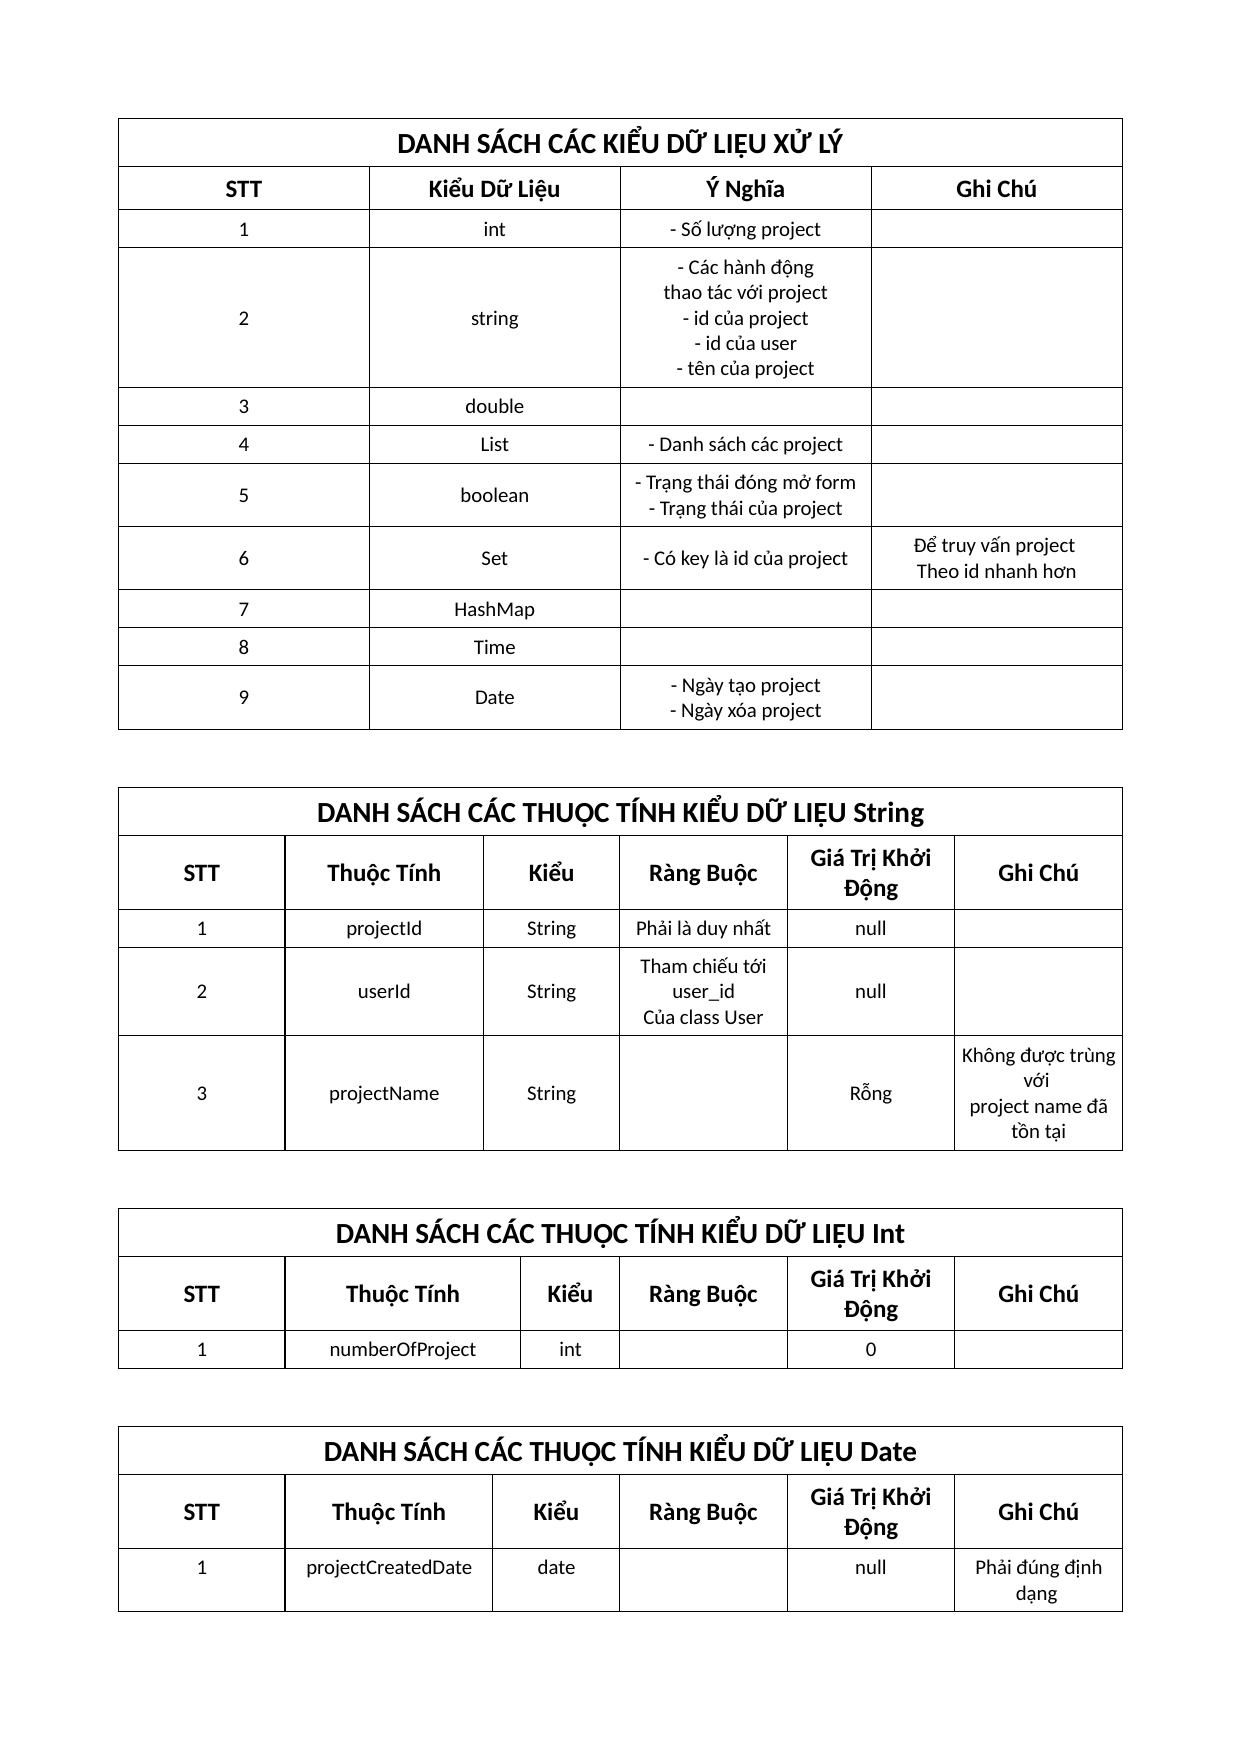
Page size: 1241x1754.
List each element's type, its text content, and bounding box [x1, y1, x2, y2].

table_cell 9 [119, 666, 369, 728]
table_cell null [788, 1549, 954, 1611]
table_cell [955, 910, 1122, 947]
table_cell [955, 948, 1122, 1035]
table_header DANH SÁCH CÁC THUỘC TÍNH KIỂU DỮ LIỆU Int [119, 1209, 1122, 1256]
table_cell 7 [119, 590, 369, 627]
table_cell Date [370, 666, 620, 728]
table_cell Phải đúng định dạng Ngày tháng năm [955, 1549, 1122, 1611]
table_cell Kiểu [521, 1257, 619, 1330]
table_cell [872, 210, 1122, 247]
table_cell double [370, 388, 620, 425]
table_cell numberOfProject [286, 1331, 520, 1368]
table_cell [872, 248, 1122, 387]
table_cell string [370, 248, 620, 387]
table_cell 3 [119, 388, 369, 425]
table_cell String [484, 910, 619, 947]
table_cell Kiểu [484, 836, 619, 909]
table_cell int [521, 1331, 619, 1368]
table_cell 6 [119, 527, 369, 589]
table_cell Set [370, 527, 620, 589]
table_cell - Số lượng project [621, 210, 871, 247]
table_cell Thuộc Tính [286, 836, 483, 909]
table_cell Ràng Buộc [620, 1257, 787, 1330]
table_cell Thuộc Tính [286, 1257, 520, 1330]
table_cell Để truy vấn project Theo id nhanh hơn [872, 527, 1122, 589]
table_cell [621, 628, 871, 665]
table_cell [621, 590, 871, 627]
table_cell 1 [119, 910, 284, 947]
table_cell Ý Nghĩa [621, 167, 871, 209]
table_cell [872, 426, 1122, 463]
table_cell 1 [119, 1331, 284, 1368]
table_cell projectId [286, 910, 483, 947]
table_cell Time [370, 628, 620, 665]
table_cell 3 [119, 1036, 284, 1149]
table_cell [872, 666, 1122, 728]
table_cell 4 [119, 426, 369, 463]
table_cell [872, 628, 1122, 665]
table_cell - Có key là id của project [621, 527, 871, 589]
table_cell Kiểu Dữ Liệu [370, 167, 620, 209]
table_cell Giá Trị Khởi Động [788, 1475, 954, 1548]
table_cell 0 [788, 1331, 954, 1368]
table_cell int [370, 210, 620, 247]
table_cell - Trạng thái đóng mở form - Trạng thái của project [621, 464, 871, 526]
table_cell Rỗng [788, 1036, 954, 1149]
table_cell HashMap [370, 590, 620, 627]
table_cell STT [119, 836, 284, 909]
table_cell 8 [119, 628, 369, 665]
table_cell Kiểu [493, 1475, 619, 1548]
table_cell userId [286, 948, 483, 1035]
table_cell null [788, 948, 954, 1035]
table_cell [955, 1331, 1122, 1368]
table_cell projectCreatedDate [286, 1549, 492, 1611]
table_cell Giá Trị Khởi Động [788, 836, 954, 909]
table_cell [872, 464, 1122, 526]
table_cell Tham chiếu tới user_id Của class User [620, 948, 787, 1035]
table_cell Ràng Buộc [620, 836, 787, 909]
table_cell Ghi Chú [955, 1475, 1122, 1548]
table_cell Thuộc Tính [286, 1475, 492, 1548]
table_cell [620, 1331, 787, 1368]
table_cell String [484, 1036, 619, 1149]
table_cell STT [119, 1475, 284, 1548]
table_cell [621, 388, 871, 425]
table_cell 2 [119, 248, 369, 387]
table_header DANH SÁCH CÁC KIỂU DỮ LIỆU XỬ LÝ [119, 119, 1122, 166]
table_cell 5 [119, 464, 369, 526]
table_cell Giá Trị Khởi Động [788, 1257, 954, 1330]
table_cell 2 [119, 948, 284, 1035]
table_cell 1 [119, 1549, 284, 1611]
table_cell String [484, 948, 619, 1035]
table_cell [620, 1549, 787, 1611]
table_cell Ghi Chú [955, 1257, 1122, 1330]
table_cell Ràng Buộc [620, 1475, 787, 1548]
table_header DANH SÁCH CÁC THUỘC TÍNH KIỂU DỮ LIỆU String [119, 788, 1122, 835]
table_cell STT [119, 1257, 284, 1330]
table_cell Ghi Chú [872, 167, 1122, 209]
table_cell [620, 1036, 787, 1149]
table_cell Ghi Chú [955, 836, 1122, 909]
table_cell Không được trùng với project name đã tồn tại [955, 1036, 1122, 1149]
table_cell [872, 388, 1122, 425]
table_cell 1 [119, 210, 369, 247]
table_cell - Ngày tạo project - Ngày xóa project [621, 666, 871, 728]
table_cell - Danh sách các project [621, 426, 871, 463]
table_cell [872, 590, 1122, 627]
table_cell projectName [286, 1036, 483, 1149]
table_cell boolean [370, 464, 620, 526]
table_cell date [493, 1549, 619, 1611]
table_cell null [788, 910, 954, 947]
table_cell STT [119, 167, 369, 209]
table_cell Phải là duy nhất [620, 910, 787, 947]
table_header DANH SÁCH CÁC THUỘC TÍNH KIỂU DỮ LIỆU Date [119, 1427, 1122, 1474]
table_cell List [370, 426, 620, 463]
table_cell - Các hành động thao tác với project - id của project - id của user - tên của project [621, 248, 871, 387]
